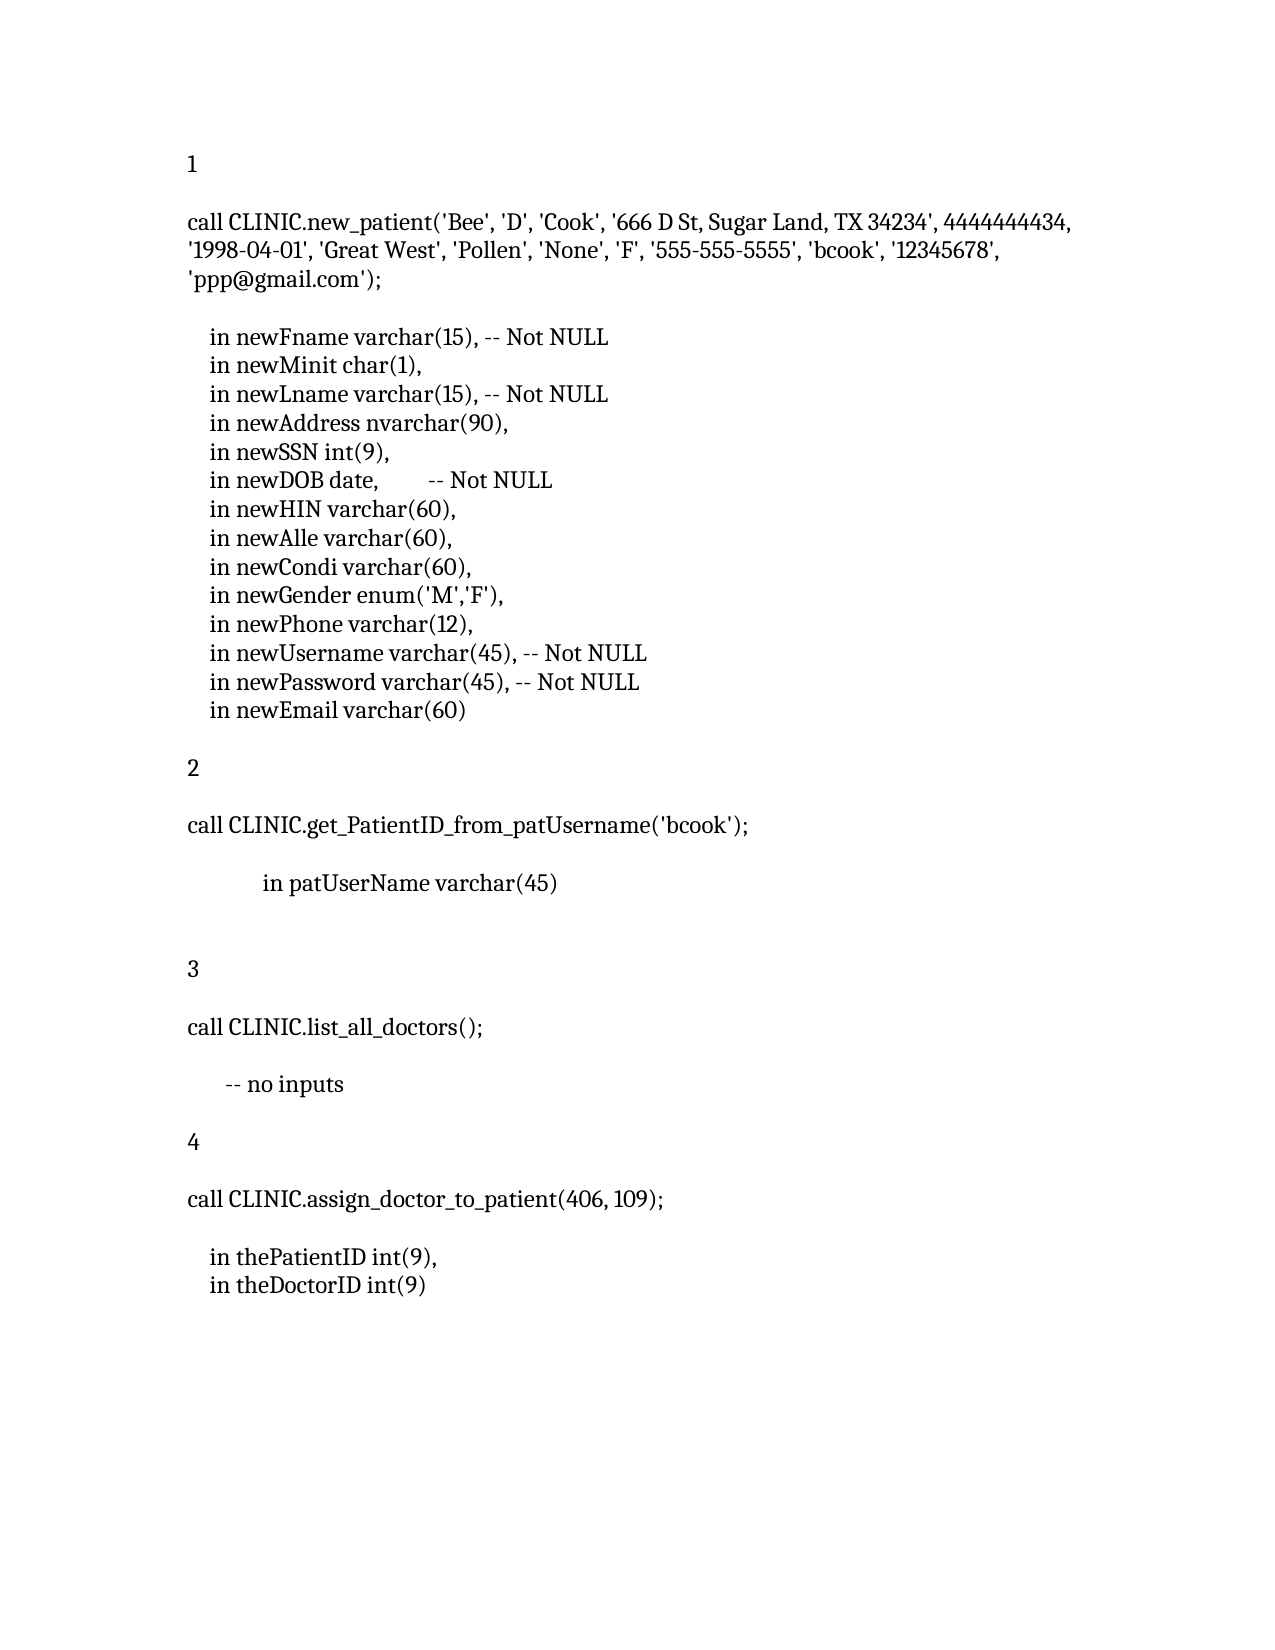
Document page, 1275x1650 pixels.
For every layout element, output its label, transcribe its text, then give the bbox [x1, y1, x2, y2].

text in newAddress nvarchar(90), [187, 409, 1087, 437]
text 2 [187, 754, 1087, 782]
text 4 [187, 1127, 1087, 1156]
text in newFname varchar(15), -- Not NULL [187, 322, 1087, 351]
text in newHIN varchar(60), [187, 495, 1087, 524]
text -- no inputs [225, 1070, 1087, 1099]
text in newDOB date, -- Not NULL [187, 466, 1087, 495]
text in newCondi varchar(60), [187, 552, 1087, 581]
text 1 [187, 150, 1087, 179]
text in newUsername varchar(45), -- Not NULL [187, 639, 1087, 667]
text in newSSN int(9), [187, 437, 1087, 466]
text in newAlle varchar(60), [187, 524, 1087, 552]
text in thePatientID int(9), [187, 1242, 1087, 1271]
text in newGender enum('M','F'), [187, 581, 1087, 610]
text call CLINIC.get_PatientID_from_patUsername('bcook'); [187, 811, 1087, 840]
text in newPhone varchar(12), [187, 610, 1087, 639]
text in newEmail varchar(60) [187, 696, 1087, 725]
text in newPassword varchar(45), -- Not NULL [187, 667, 1087, 696]
text in patUserName varchar(45) [187, 869, 1087, 897]
text call CLINIC.list_all_doctors(); [187, 1012, 1087, 1041]
text in newLname varchar(15), -- Not NULL [187, 380, 1087, 409]
text call CLINIC.assign_doctor_to_patient(406, 109); [187, 1185, 1087, 1214]
text in newMinit char(1), [187, 351, 1087, 380]
text in theDoctorID int(9) [187, 1271, 1087, 1300]
text 3 [187, 955, 1087, 984]
text call CLINIC.new_patient('Bee', 'D', 'Cook', '666 D St, Sugar Land, TX 34234', 4444444434, '1998-04-01', 'Great West', 'Pollen', 'None', 'F', '555-555-5555', 'bcook', '12345678', 'ppp@gmail.com'); [187, 207, 1087, 294]
